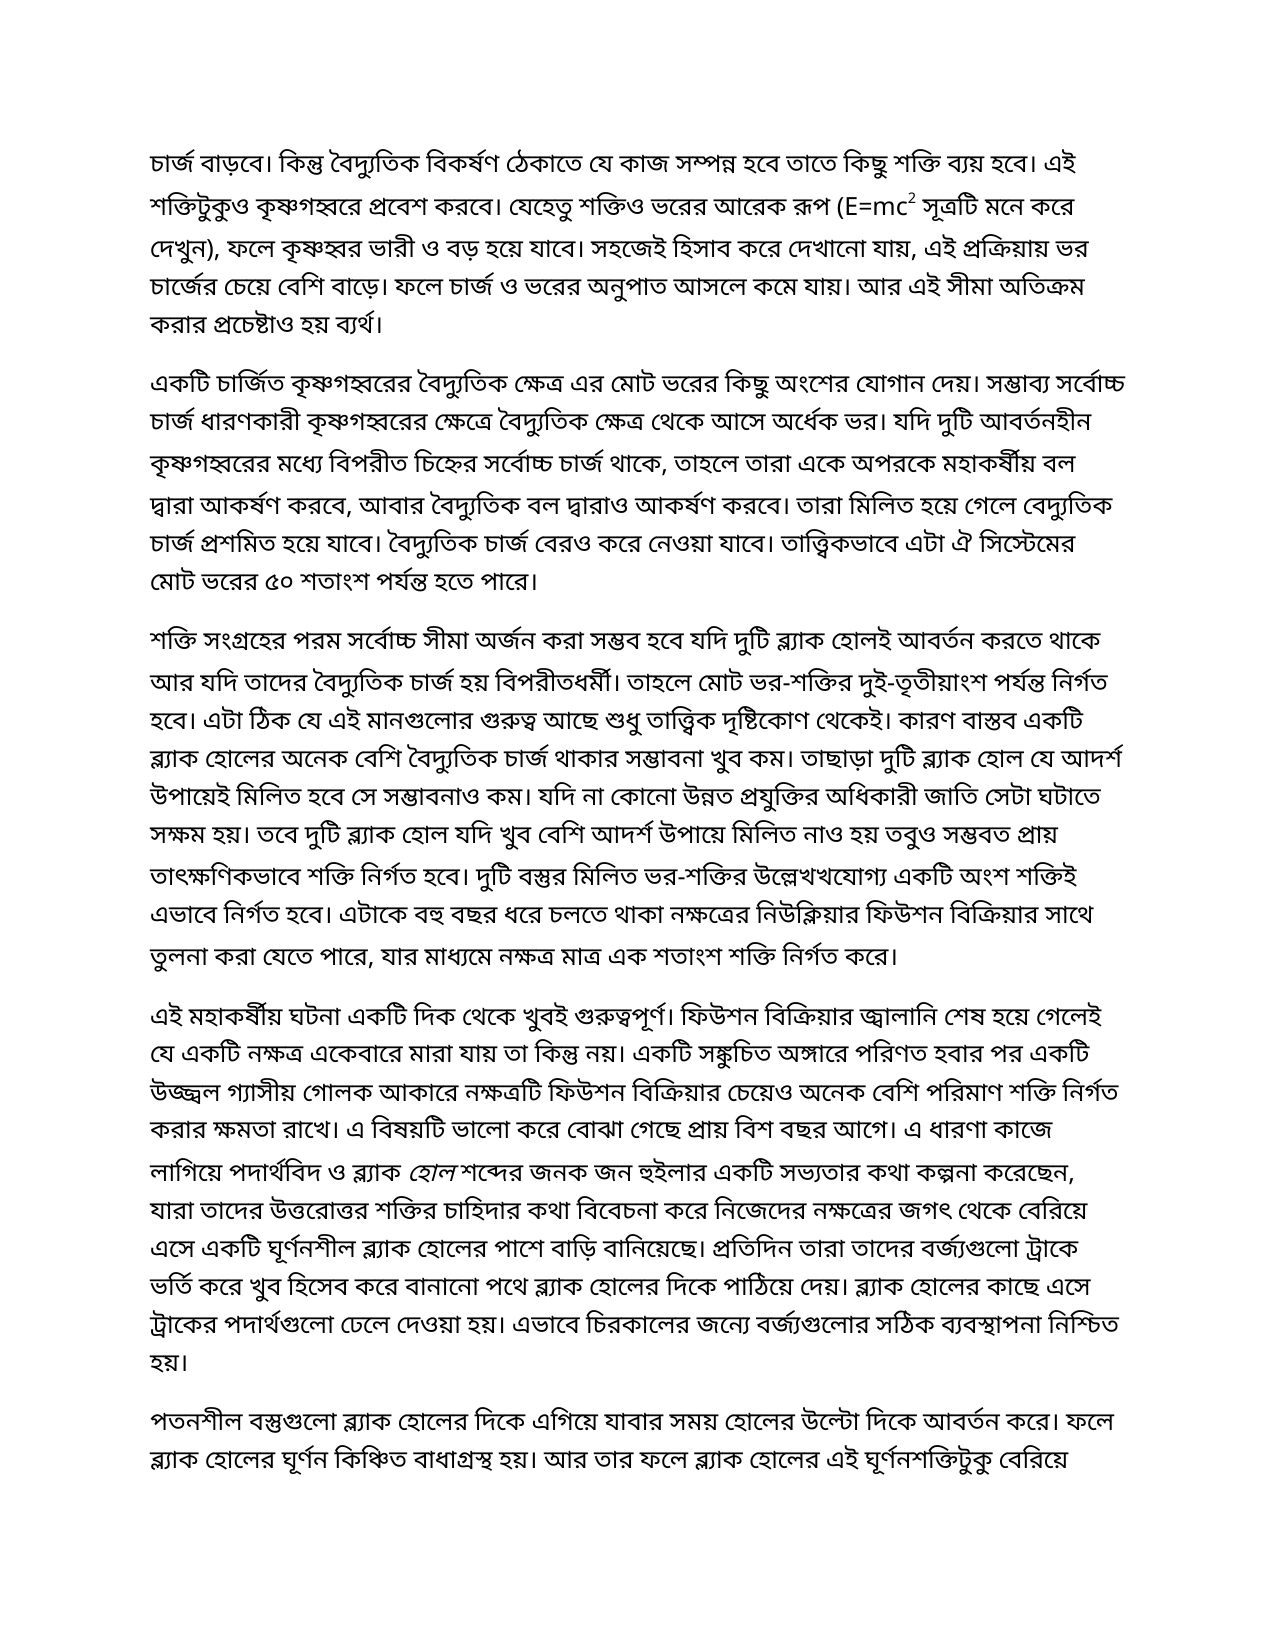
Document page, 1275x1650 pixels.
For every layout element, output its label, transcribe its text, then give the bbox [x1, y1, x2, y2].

text এই মহাকর্ষীয় ঘটনা একটি দিক থেকে খুবই গুরুত্বপূর্ণ। ফিউশন বিক্রিয়ার জ্বালানি শেষ হয়ে গেলেই যে একটি নক্ষত্র একেবারে মারা যায় তা কিন্তু নয়। একটি সঙ্কুচিত অঙ্গারে পরিণত হবার পর একটি উজ্জ্বল গ্যাসীয় গোলক আকারে নক্ষত্রটি ফিউশন বিক্রিয়ার চেয়েও অনেক বেশি পরিমাণ শক্তি নির্গত করার ক্ষমতা রাখে। এ বিষয়টি ভালো করে বোঝা গেছে প্রায় বিশ বছর আগে। এ ধারণা কাজে লাগিয়ে পদার্থবিদ ও ব্ল্যাক হোল শব্দের জনক জন হুইলার একটি সভ্যতার কথা কল্পনা করেছেন, যারা তাদের উত্তরোত্তর শক্তির চাহিদার কথা বিবেচনা করে নিজেদের নক্ষত্রের জগৎ থেকে বেরিয়ে এসে একটি ঘূর্ণনশীল ব্ল্যাক হোলের পাশে বাড়ি বানিয়েছে। প্রতিদিন তারা তাদের বর্জ্যগুলো ট্রাকে ভর্তি করে খুব হিসেব করে বানানো পথে ব্ল্যাক হোলের দিকে পাঠিয়ে দেয়। ব্ল্যাক হোলের কাছে এসে ট্রাকের পদার্থগুলো ঢেলে দেওয়া হয়। এভাবে চিরকালের জন্যে বর্জ্যগুলোর সঠিক ব্যবস্থাপনা নিশ্চিত হয়। [150, 1002, 1125, 1381]
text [150, 150, 1125, 343]
text একটি চার্জিত কৃষ্ণগহ্বরের বৈদ্যুতিক ক্ষেত্র এর মোট ভরের কিছু অংশের যোগান দেয়। সম্ভাব্য সর্বোচ্চ চার্জ ধারণকারী কৃষ্ণগহ্বরের ক্ষেত্রে বৈদ্যুতিক ক্ষেত্র থেকে আসে অর্ধেক ভর। যদি দুটি আবর্তনহীন কৃষ্ণগহ্বরের মধ্যে বিপরীত চিহ্নের সর্বোচ্চ চার্জ থাকে, তাহলে তারা একে অপরকে মহাকর্ষীয় বল দ্বারা আকর্ষণ করবে, আবার বৈদ্যুতিক বল দ্বারাও আকর্ষণ করবে। তারা মিলিত হয়ে গেলে বেদ্যুতিক চার্জ প্রশমিত হয়ে যাবে। বৈদ্যুতিক চার্জ বেরও করে নেওয়া যাবে। তাত্ত্বিকভাবে এটা ঐ সিস্টেমের মোট ভরের ৫০ শতাংশ পর্যন্ত হতে পারে। [150, 369, 1125, 600]
text শক্তি সংগ্রহের পরম সর্বোচ্চ সীমা অর্জন করা সম্ভব হবে যদি দুটি ব্ল্যাক হোলই আবর্তন করতে থাকে আর যদি তাদের বৈদ্যুতিক চার্জ হয় বিপরীতধর্মী। তাহলে মোট ভর-শক্তির দুই-তৃতীয়াংশ পর্যন্ত নির্গত হবে। এটা ঠিক যে এই মানগুলোর গুরুত্ব আছে শুধু তাত্ত্বিক দৃষ্টিকোণ থেকেই। কারণ বাস্তব একটি ব্ল্যাক হোলের অনেক বেশি বৈদ্যুতিক চার্জ থাকার সম্ভাবনা খুব কম। তাছাড়া দুটি ব্ল্যাক হোল যে আদর্শ উপায়েই মিলিত হবে সে সম্ভাবনাও কম। যদি না কোনো উন্নত প্রযুক্তির অধিকারী জাতি সেটা ঘটাতে সক্ষম হয়। তবে দুটি ব্ল্যাক হোল যদি খুব বেশি আদর্শ উপায়ে মিলিত নাও হয় তবুও সম্ভবত প্রায় তাৎক্ষণিকভাবে শক্তি নির্গত হবে। দুটি বস্তুর মিলিত ভর-শক্তির উল্লেখখযোগ্য একটি অংশ শক্তিই এভাবে নির্গত হবে। এটাকে বহু বছর ধরে চলতে থাকা নক্ষত্রের নিউক্লিয়ার ফিউশন বিক্রিয়ার সাথে তুলনা করা যেতে পারে, যার মাধ্যমে নক্ষত্র মাত্র এক শতাংশ শক্তি নির্গত করে। [150, 626, 1125, 976]
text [150, 1407, 1125, 1478]
